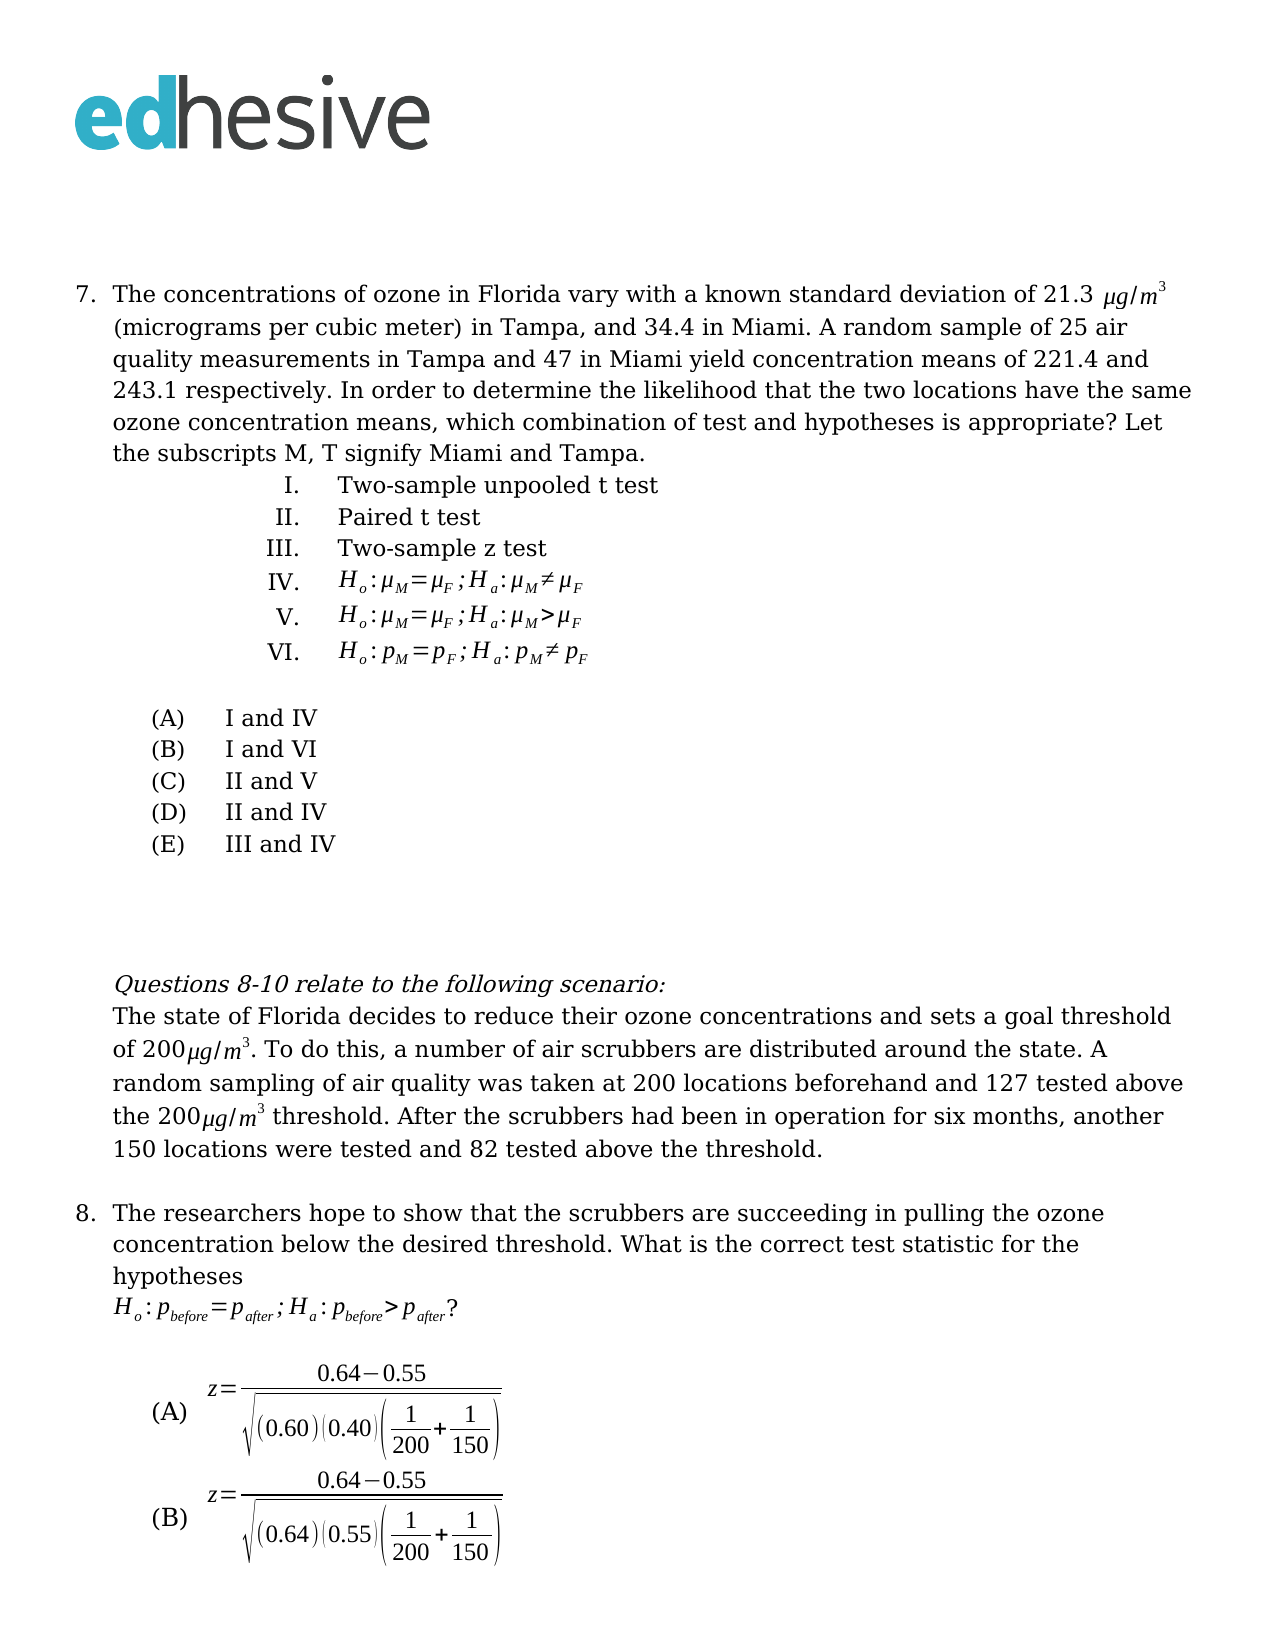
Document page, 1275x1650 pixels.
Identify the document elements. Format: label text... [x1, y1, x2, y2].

list II and IV [150, 798, 1200, 825]
picture [75, 75, 430, 150]
list The concentrations of ozone in Florida vary with a known standard deviation of 21.3 (micrograms per cubic meter) in Tampa, and 34.4 in Miami. A random sample of 25 air quality measurements in Tampa and 47 in Miami yield concentration means of 221.4 and 243.1 respectively. In order to determine the likelihood that the two locations have the same ozone concentration means, which combination of test and hypotheses is appropriate? Let the subscripts M, T signify Miami and Tampa. [75, 278, 1200, 467]
list Two-sample z test [300, 534, 1200, 561]
list II and V [150, 766, 1200, 794]
list I and VI [150, 735, 1200, 762]
list Two-sample unpooled t test [300, 471, 1200, 498]
list The state of Florida decides to reduce their ozone concentrations and sets a goal threshold of 200. To do this, a number of air scrubbers are distributed around the state. A random sampling of air quality was taken at 200 locations beforehand and 127 tested above the 200 threshold. After the scrubbers had been in operation for six months, another 150 locations were tested and 82 tested above the threshold. [112, 1002, 1200, 1163]
list ? [112, 1293, 1200, 1324]
list Questions 8-10 relate to the following scenario: [112, 970, 1200, 997]
list The researchers hope to show that the scrubbers are succeeding in pulling the ozone concentration below the desired threshold. What is the correct test statistic for the hypotheses [75, 1198, 1200, 1289]
list Paired t test [300, 502, 1200, 530]
list III and IV [150, 829, 1200, 857]
list I and IV [150, 703, 1200, 731]
